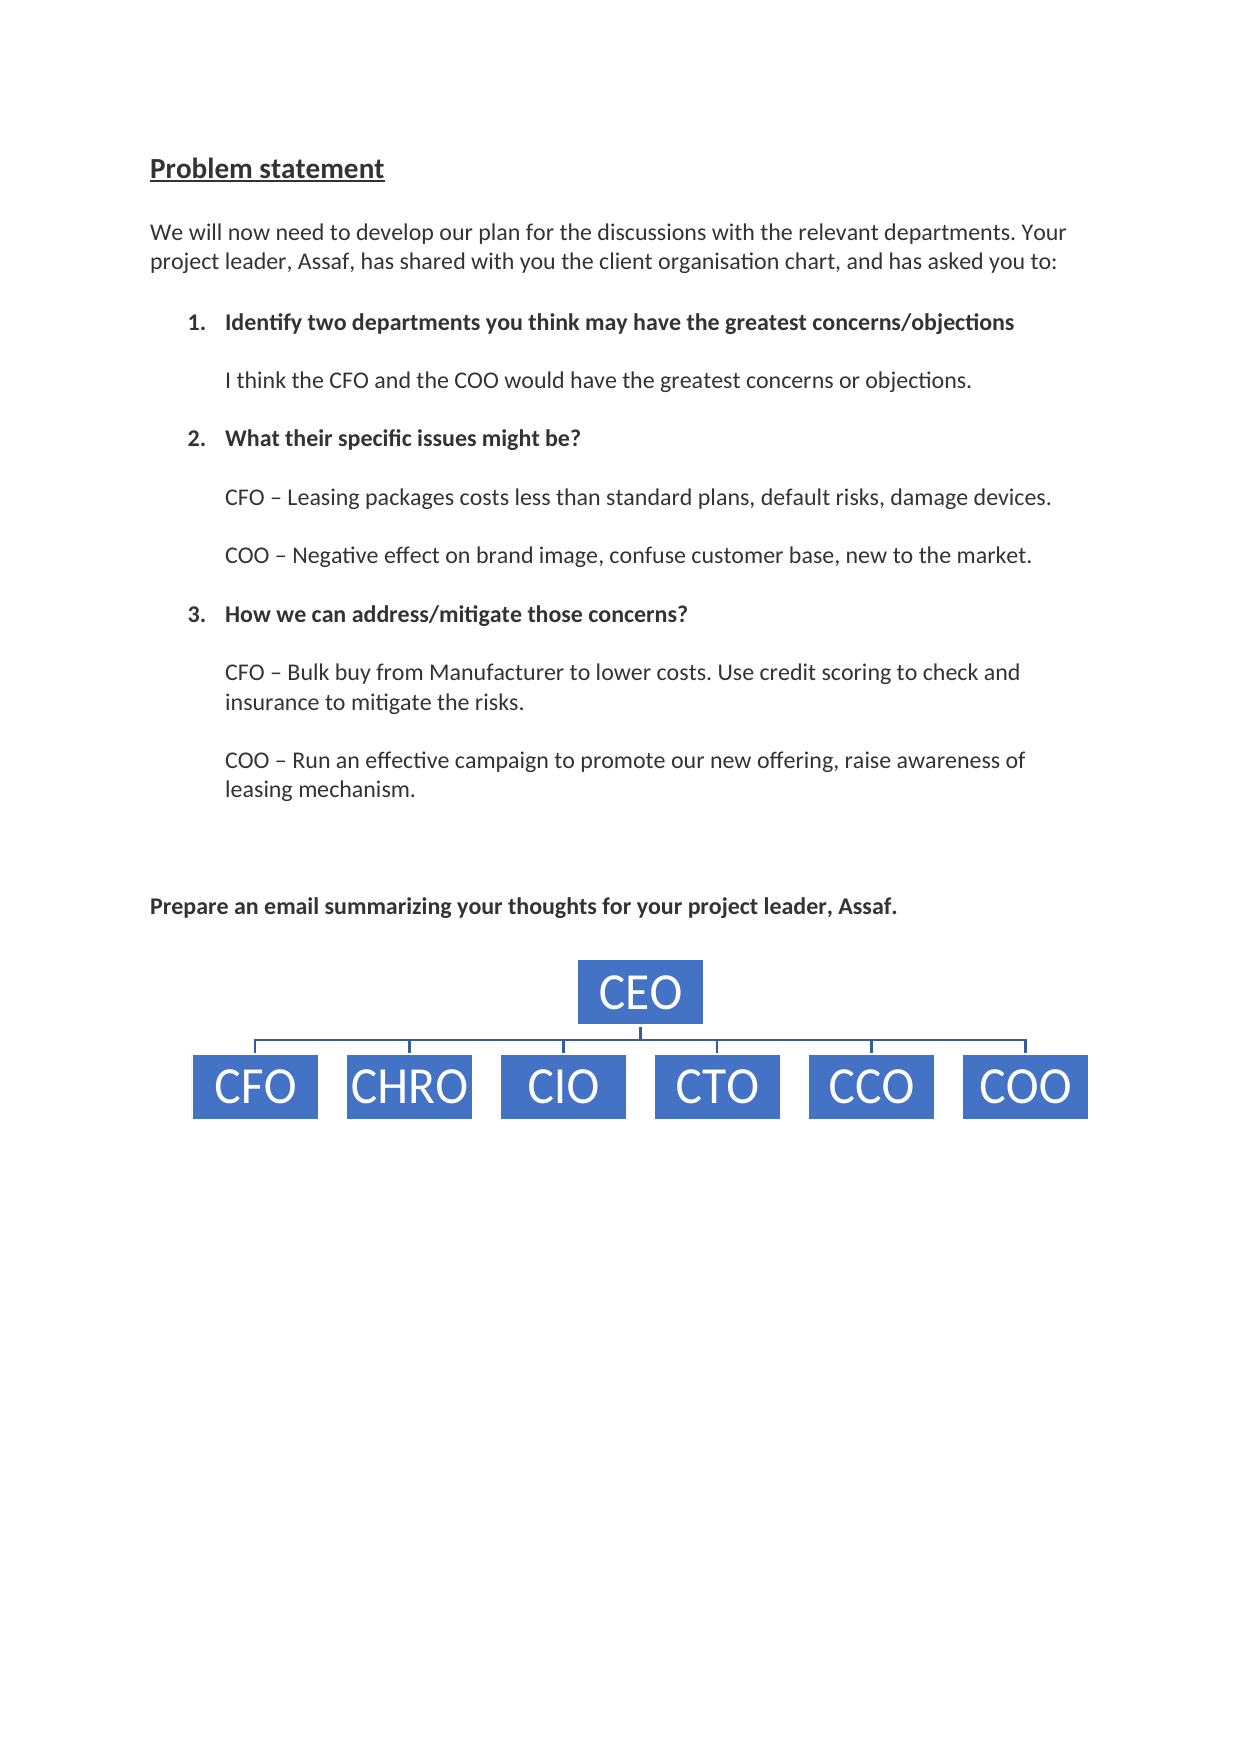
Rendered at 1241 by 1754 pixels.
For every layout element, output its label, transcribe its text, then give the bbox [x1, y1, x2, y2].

text Problem statement [150, 150, 1090, 186]
list How we can address/mitigate those concerns? [187, 599, 1090, 628]
list What their specific issues might be? [187, 423, 1090, 453]
text COO – Negative effect on brand image, confuse customer base, new to the market. [187, 540, 1090, 570]
list Identify two departments you think may have the greatest concerns/objections [187, 307, 1090, 336]
text COO – Run an effective campaign to promote our new offering, raise awareness of leasing mechanism. [225, 745, 1090, 803]
text We will now need to develop our plan for the discussions with the relevant departments. Your project leader, Assaf, has shared with you the client organisation chart, and has asked you to: [150, 217, 1090, 275]
text CFO – Leasing packages costs less than standard plans, default risks, damage devices. [187, 482, 1090, 511]
text CFO – Bulk buy from Manufacturer to lower costs. Use credit scoring to check and insurance to mitigate the risks. [225, 657, 1090, 716]
text Prepare an email summarizing your thoughts for your project leader, Assaf. [150, 891, 1090, 920]
text I think the CFO and the COO would have the greatest concerns or objections. [187, 365, 1090, 394]
